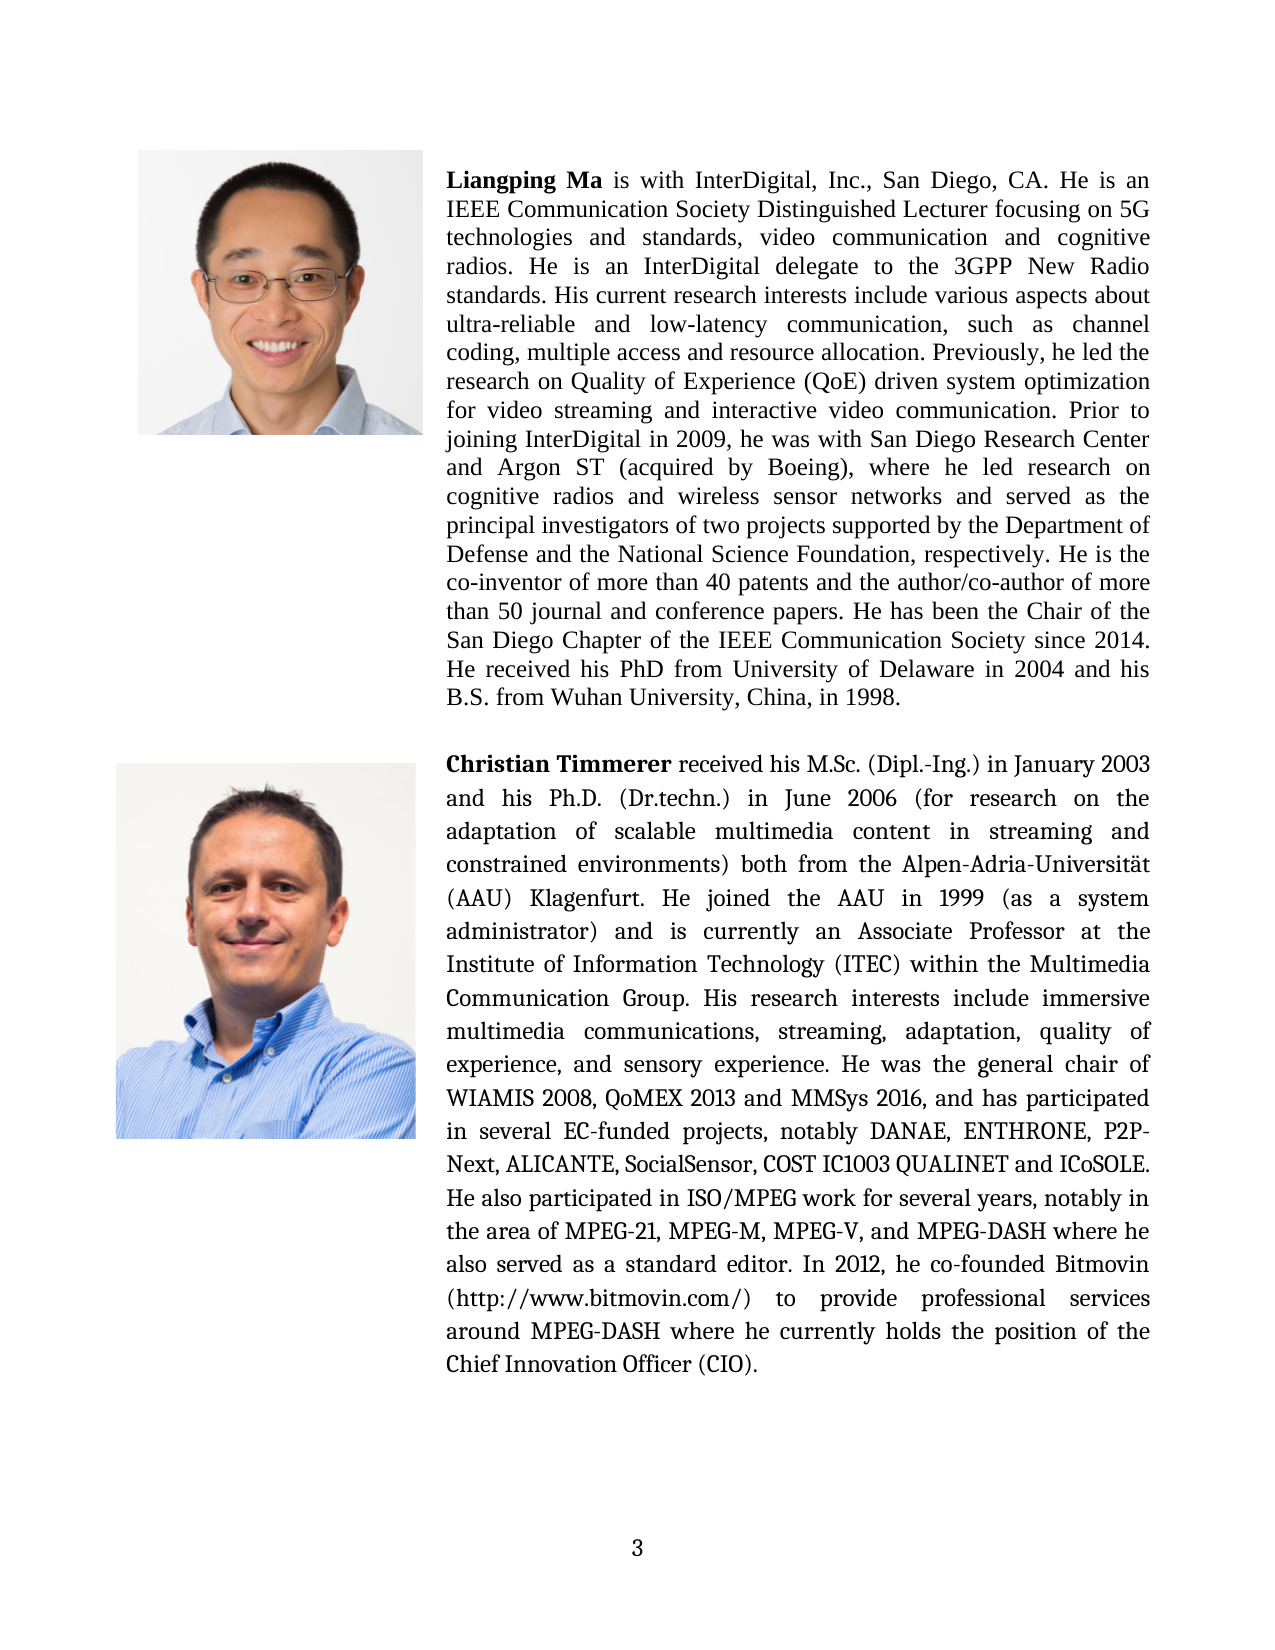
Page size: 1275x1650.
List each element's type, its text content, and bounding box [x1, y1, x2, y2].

table_cell [108, 150, 431, 719]
picture [137, 150, 423, 435]
table_cell Christian Timmerer received his M.Sc. (Dipl.-Ing.) in January 2003 and his Ph.D. (Dr.techn.) in June 2006 (for research on the adaptation of scalable multimedia content in streaming and constrained environments) both from the Alpen-Adria-Universität (AAU) Klagenfurt. He joined the AAU in 1999 (as a system administrator) and is currently an Associate Professor at the Institute of Information Technology (ITEC) within the Multimedia Communication Group. His research interests include immersive multimedia communications, streaming, adaptation, quality of experience, and sensory experience. He was the general chair of WIAMIS 2008, QoMEX 2013 and MMSys 2016, and has participated in several EC-funded projects, notably DANAE, ENTHRONE, P2P-Next, ALICANTE, SocialSensor, COST IC1003 QUALINET and ICoSOLE. He also participated in ISO/MPEG work for several years, notably in the area of MPEG-21, MPEG-M, MPEG-V, and MPEG-DASH where he also served as a standard editor. In 2012, he co-founded Bitmovin (http://www.bitmovin.com/) to provide professional services around MPEG-DASH where he currently holds the position of the Chief Innovation Officer (CIO). [431, 719, 1158, 1399]
picture [115, 763, 416, 1139]
table_cell Liangping Ma is with InterDigital, Inc., San Diego, CA. He is an IEEE Communication Society Distinguished Lecturer focusing on 5G technologies and standards, video communication and cognitive radios. He is an InterDigital delegate to the 3GPP New Radio standards. His current research interests include various aspects about ultra-reliable and low-latency communication, such as channel coding, multiple access and resource allocation. Previously, he led the research on Quality of Experience (QoE) driven system optimization for video streaming and interactive video communication. Prior to joining InterDigital in 2009, he was with San Diego Research Center and Argon ST (acquired by Boeing), where he led research on cognitive radios and wireless sensor networks and served as the principal investigators of two projects supported by the Department of Defense and the National Science Foundation, respectively. He is the co-inventor of more than 40 patents and the author/co-author of more than 50 journal and conference papers. He has been the Chair of the San Diego Chapter of the IEEE Communication Society since 2014. He received his PhD from University of Delaware in 2004 and his B.S. from Wuhan University, China, in 1998. [431, 150, 1158, 719]
table_cell [108, 719, 431, 1399]
